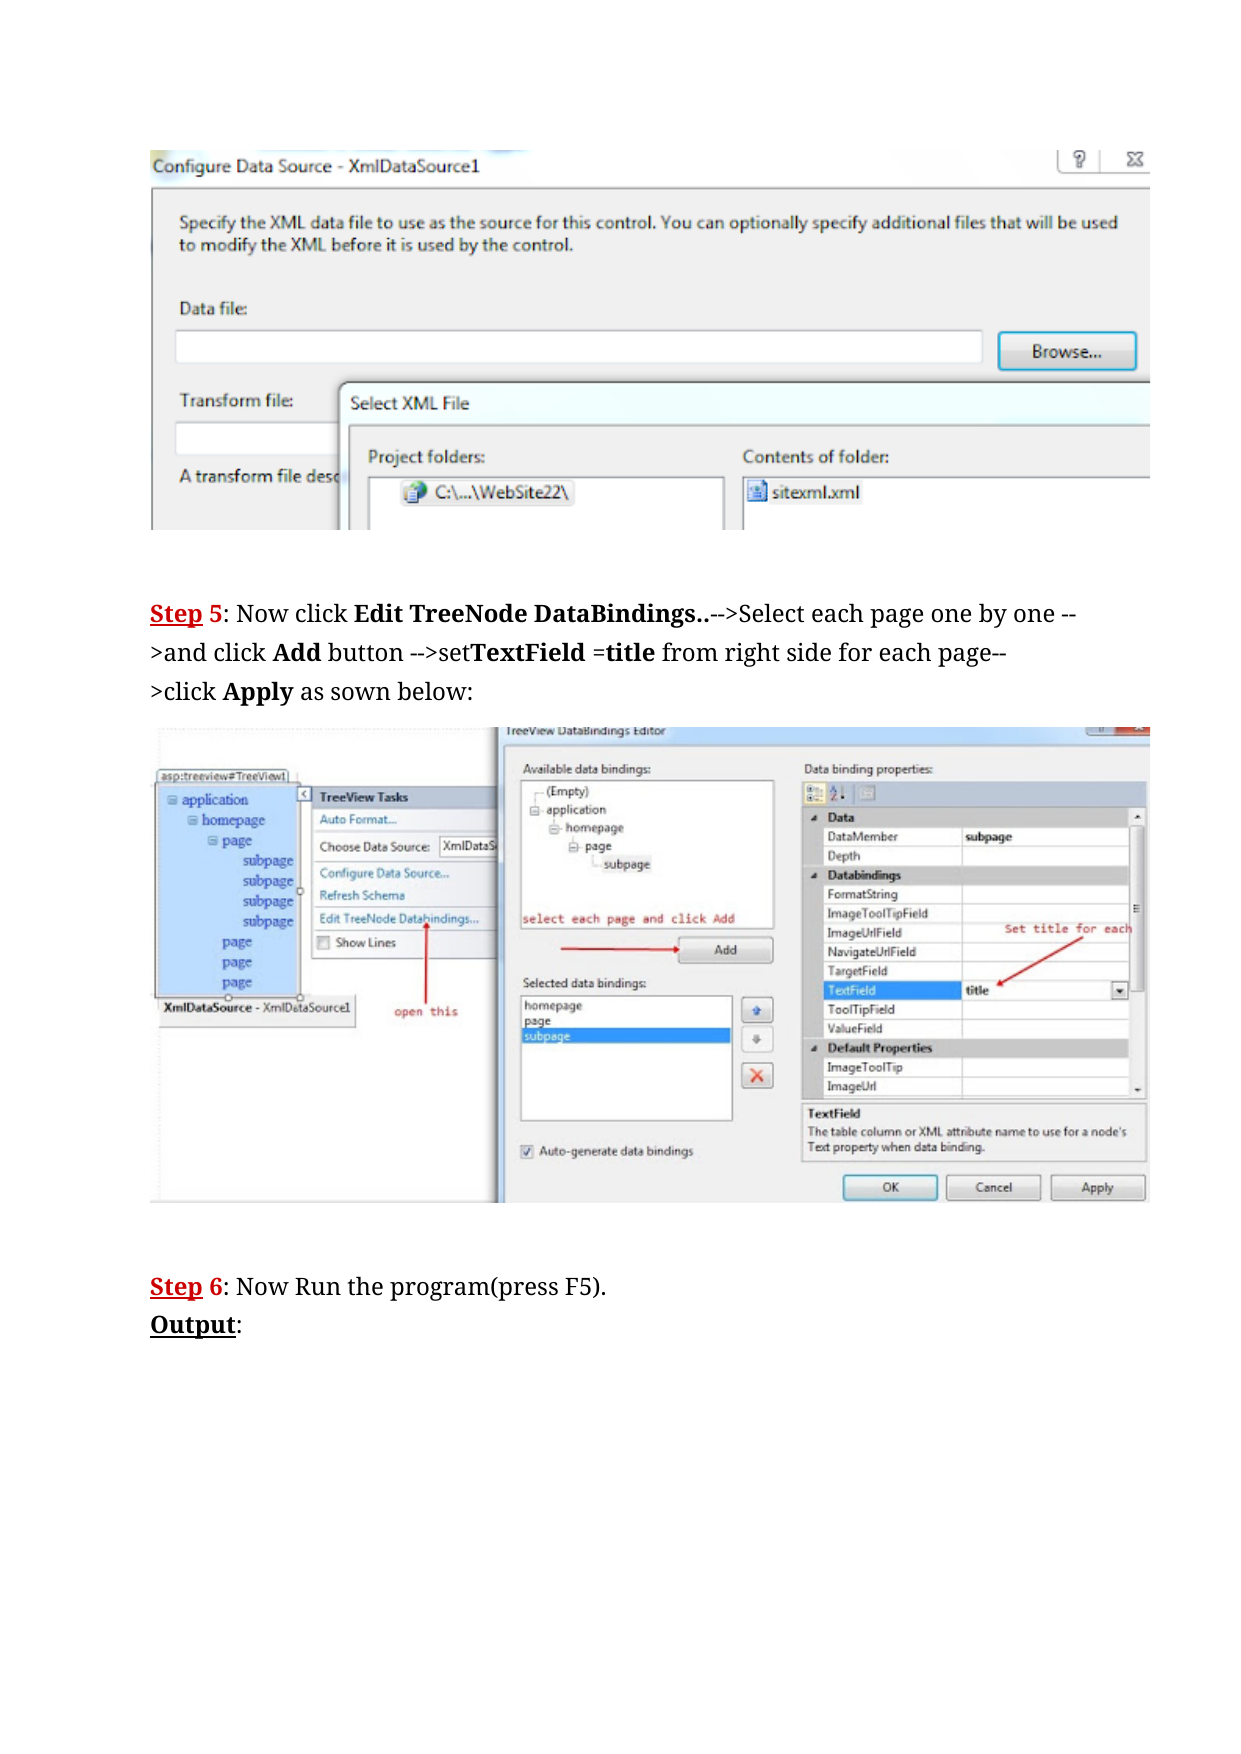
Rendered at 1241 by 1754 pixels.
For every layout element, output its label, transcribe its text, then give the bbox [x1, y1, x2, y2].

picture [150, 727, 1150, 1203]
picture [150, 150, 1150, 530]
text Step 6: Now Run the program(press F5). Output: [150, 1224, 1090, 1341]
text Step 5: Now click Edit TreeNode DataBindings..-->Select each page one by one -->and click Add button -->setTextField =title from right side for each page-->click Apply as sown below: [150, 551, 1090, 707]
